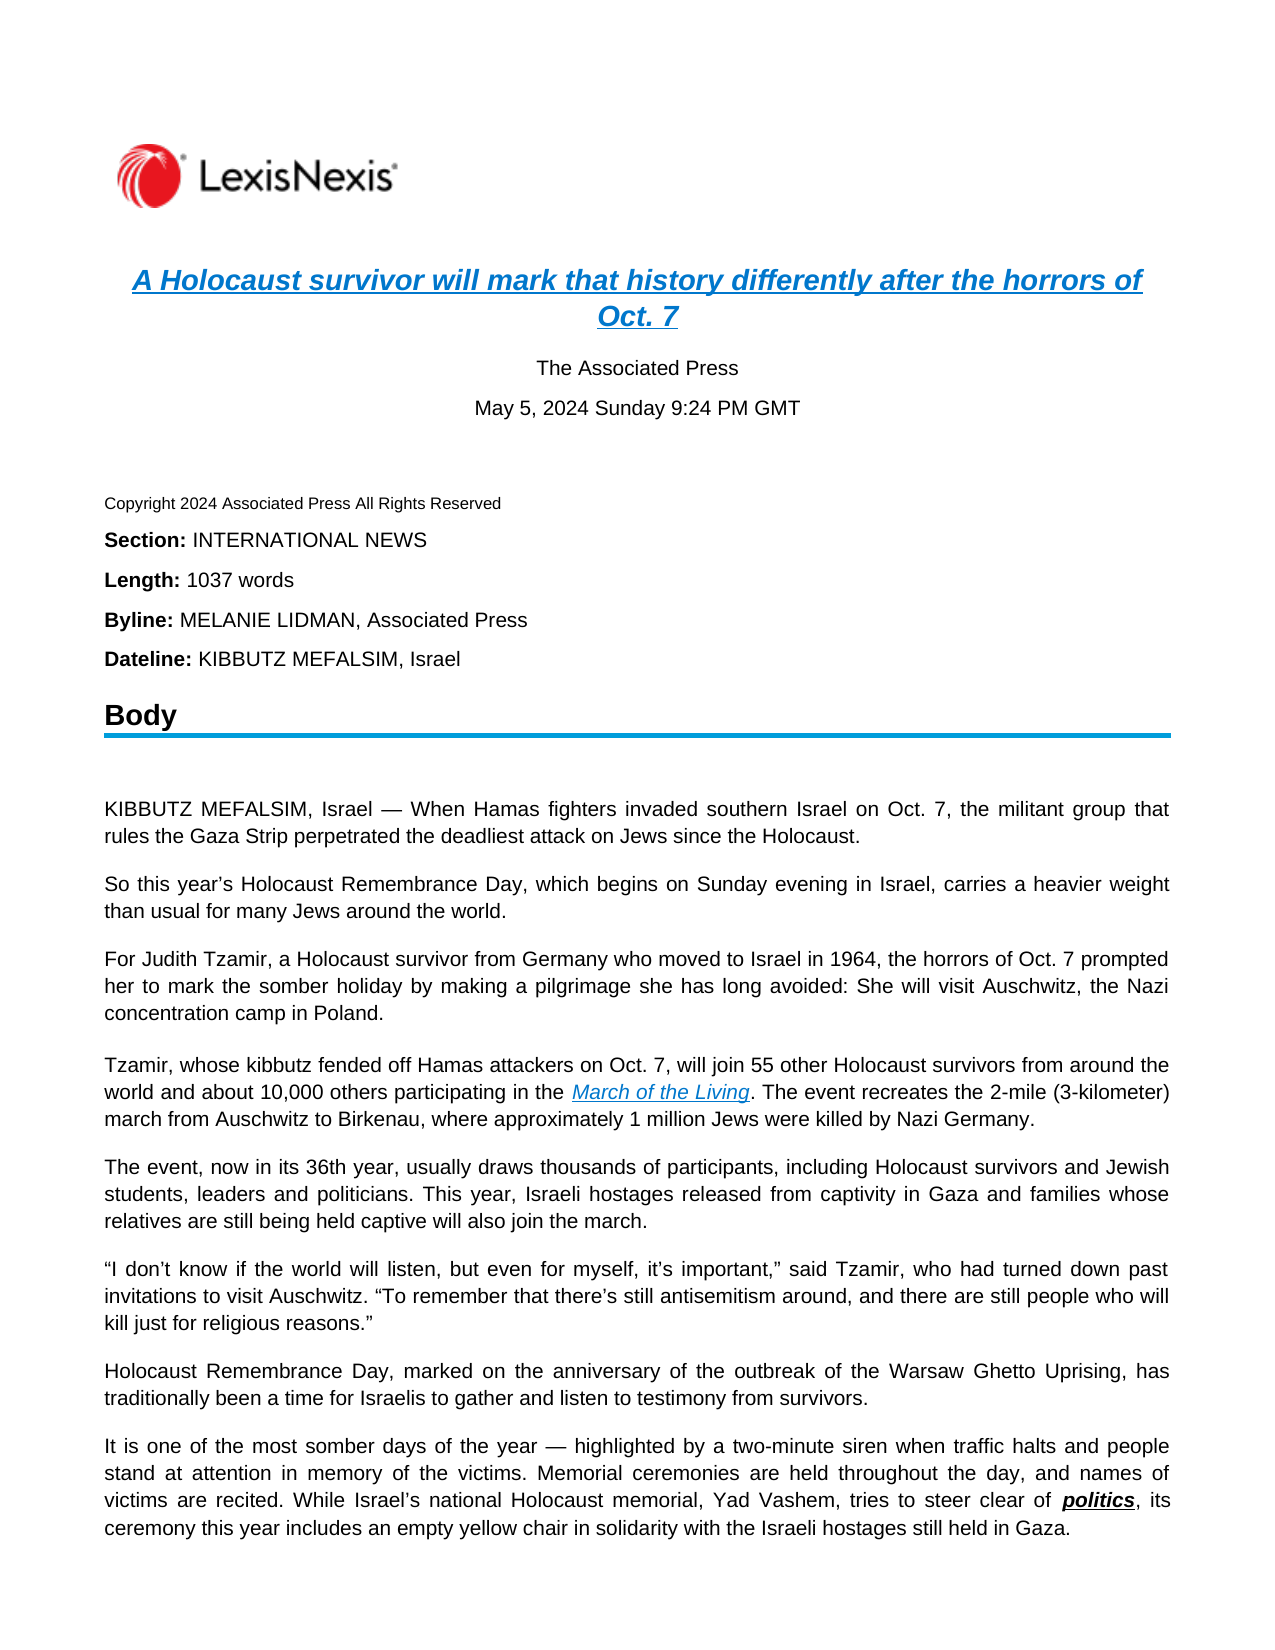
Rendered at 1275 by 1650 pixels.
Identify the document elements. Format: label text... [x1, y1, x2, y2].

text Length: 1037 words [104, 565, 1171, 592]
text Byline: MELANIE LIDMAN, Associated Press [104, 604, 1171, 631]
subtitle A Holocaust survivor will mark that history differently after the horrors of Oct. 7 [104, 261, 1171, 332]
text The event, now in its 36th year, usually draws thousands of participants, including Holocaust survivors and Jewish students, leaders and politicians. This year, Israeli hostages released from captivity in Gaza and families whose relatives are still being held captive will also join the march. [104, 1152, 1171, 1233]
text KIBBUTZ MEFALSIM, Israel — When Hamas fighters invaded southern Israel on Oct. 7, the militant group that rules the Gaza Strip perpetrated the deadliest attack on Jews since the Holocaust. [104, 793, 1171, 848]
text It is one of the most somber days of the year — highlighted by a two-minute siren when traffic halts and people stand at attention in memory of the victims. Memorial ceremonies are held throughout the day, and names of victims are recited. While Israel’s national Holocaust memorial, Yad Vashem, tries to steer clear of politics, its ceremony this year includes an empty yellow chair in solidarity with the Israeli hostages still held in Gaza. [104, 1431, 1171, 1539]
text The Associated Press [104, 353, 1171, 380]
text Tzamir, whose kibbutz fended off Hamas attackers on Oct. 7, will join 55 other Holocaust survivors from around the world and about 10,000 others participating in the March of the Living. The event recreates the 2-mile (3-kilometer) march from Auschwitz to Birkenau, where approximately 1 million Jews were killed by Nazi Germany. [104, 1050, 1171, 1131]
text So this year’s Holocaust Remembrance Day, which begins on Sunday evening in Israel, carries a heavier weight than usual for many Jews around the world. [104, 868, 1171, 923]
text “I don’t know if the world will listen, but even for myself, it’s important,” said Tzamir, who had turned down past invitations to visit Auschwitz. “To remember that there’s still antisemitism around, and there are still people who will kill just for religious reasons.” [104, 1254, 1171, 1335]
text For Judith Tzamir, a Holocaust survivor from Germany who moved to Israel in 1964, the horrors of Oct. 7 prompted her to mark the somber holiday by making a pilgrimage she has long avoided: She will visit Auschwitz, the Nazi concentration camp in Poland. [104, 943, 1171, 1025]
text Holocaust Remembrance Day, marked on the anniversary of the outbreak of the Warsaw Ghetto Uprising, has traditionally been a time for Israelis to gather and listen to testimony from survivors. [104, 1356, 1171, 1410]
text Copyright 2024 Associated Press All Rights Reserved [104, 461, 1171, 513]
text Section: INTERNATIONAL NEWS [104, 525, 1171, 552]
text Body [104, 696, 1171, 731]
picture [104, 144, 412, 208]
text May 5, 2024 Sunday 9:24 PM GMT [104, 393, 1171, 420]
text Dateline: KIBBUTZ MEFALSIM, Israel [104, 644, 1171, 671]
